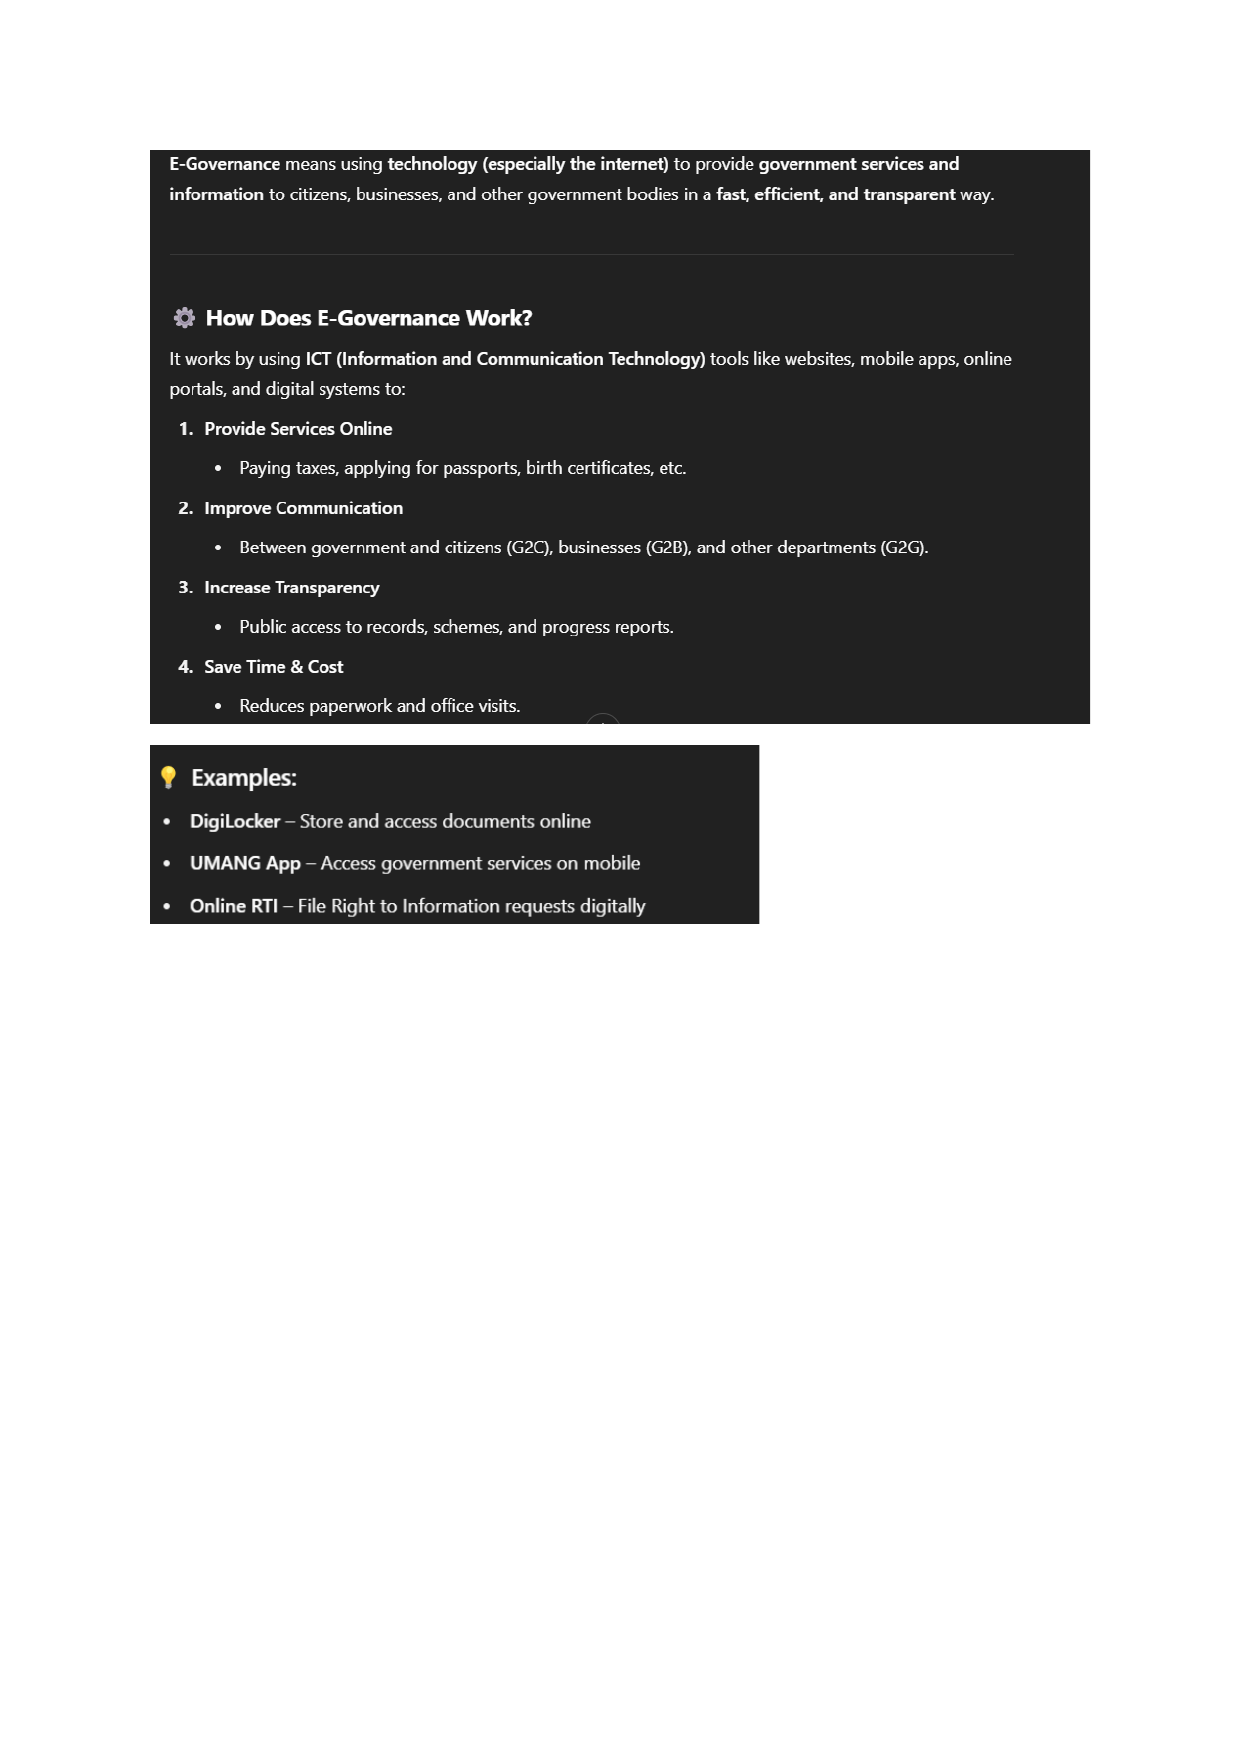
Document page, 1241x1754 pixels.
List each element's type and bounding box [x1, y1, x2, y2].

picture [150, 745, 760, 924]
picture [150, 150, 1091, 724]
